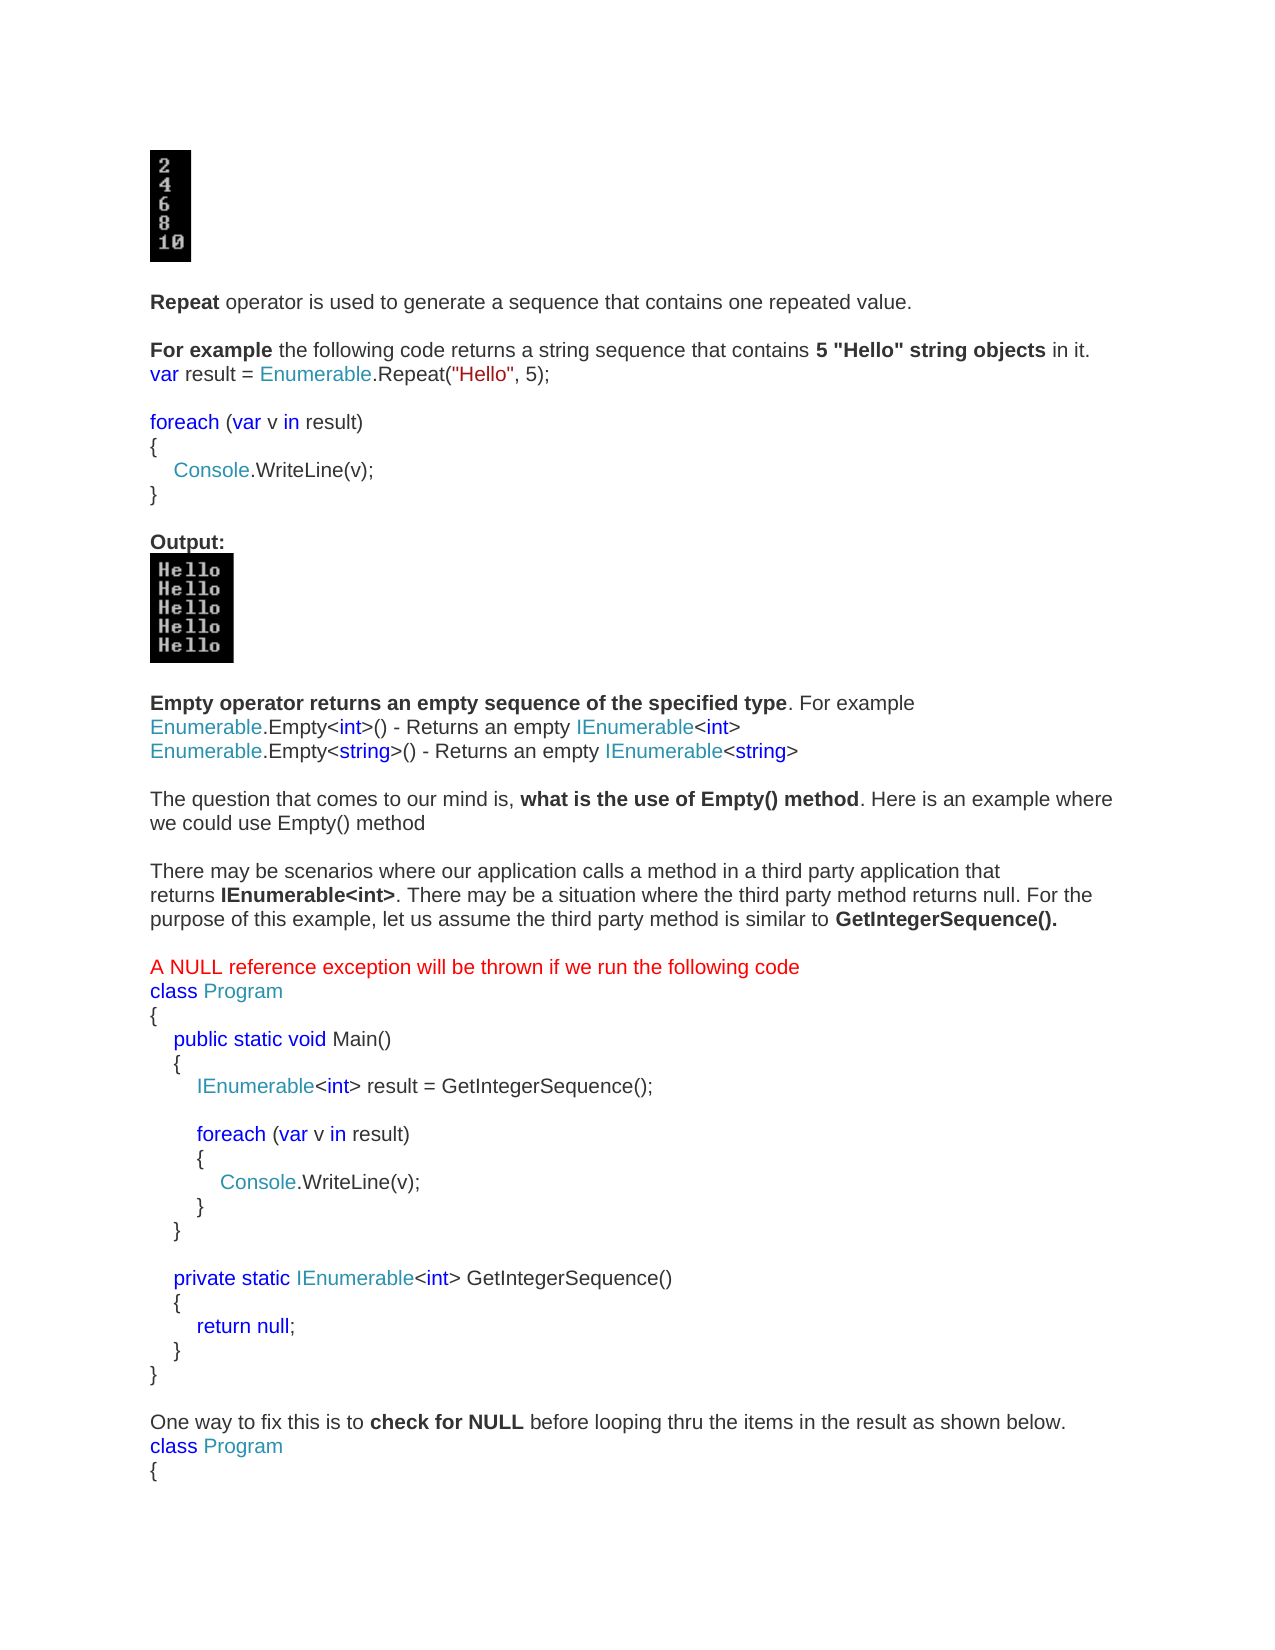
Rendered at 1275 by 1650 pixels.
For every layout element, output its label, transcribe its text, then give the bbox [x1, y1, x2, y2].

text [150, 150, 1125, 362]
text foreach (var v in result) [150, 1122, 1125, 1146]
text { [150, 434, 1125, 458]
text { [150, 1290, 1125, 1314]
text private static IEnumerable<int> GetIntegerSequence() [150, 1266, 1125, 1290]
text IEnumerable<int> result = GetIntegerSequence(); [150, 1074, 1125, 1098]
text Console.WriteLine(v); [150, 1170, 1125, 1194]
text { [150, 1050, 1125, 1074]
text class Program [150, 978, 1125, 1002]
text return null; [150, 1314, 1125, 1338]
text Console.WriteLine(v); [150, 458, 1125, 482]
text var result = Enumerable.Repeat("Hello", 5); [150, 362, 1125, 386]
text } [150, 1218, 1125, 1242]
text { [150, 1146, 1125, 1170]
text class Program [150, 1434, 1125, 1458]
text } [150, 1338, 1125, 1362]
text } [150, 1194, 1125, 1218]
picture [150, 150, 192, 262]
text } [150, 1362, 1125, 1386]
text Output: Empty operator returns an empty sequence of the specified type. For example Enumerable.Empty<int>() - Returns an empty IEnumerable<int> Enumerable.Empty<string>() - Returns an empty IEnumerable<string> The question that comes to our mind is, what is the use of Empty() method. Here is an example where we could use Empty() method There may be scenarios where our application calls a method in a third party application that returns IEnumerable<int>. There may be a situation where the third party method returns null. For the purpose of this example, let us assume the third party method is similar to GetIntegerSequence(). A NULL reference exception will be thrown if we run the following code [150, 506, 1125, 978]
text { [150, 1002, 1125, 1026]
picture [150, 553, 234, 663]
text One way to fix this is to check for NULL before looping thru the items in the result as shown below. [150, 1386, 1125, 1434]
text { [150, 1458, 1125, 1482]
text foreach (var v in result) [150, 410, 1125, 434]
text public static void Main() [150, 1026, 1125, 1050]
text } [150, 482, 1125, 506]
